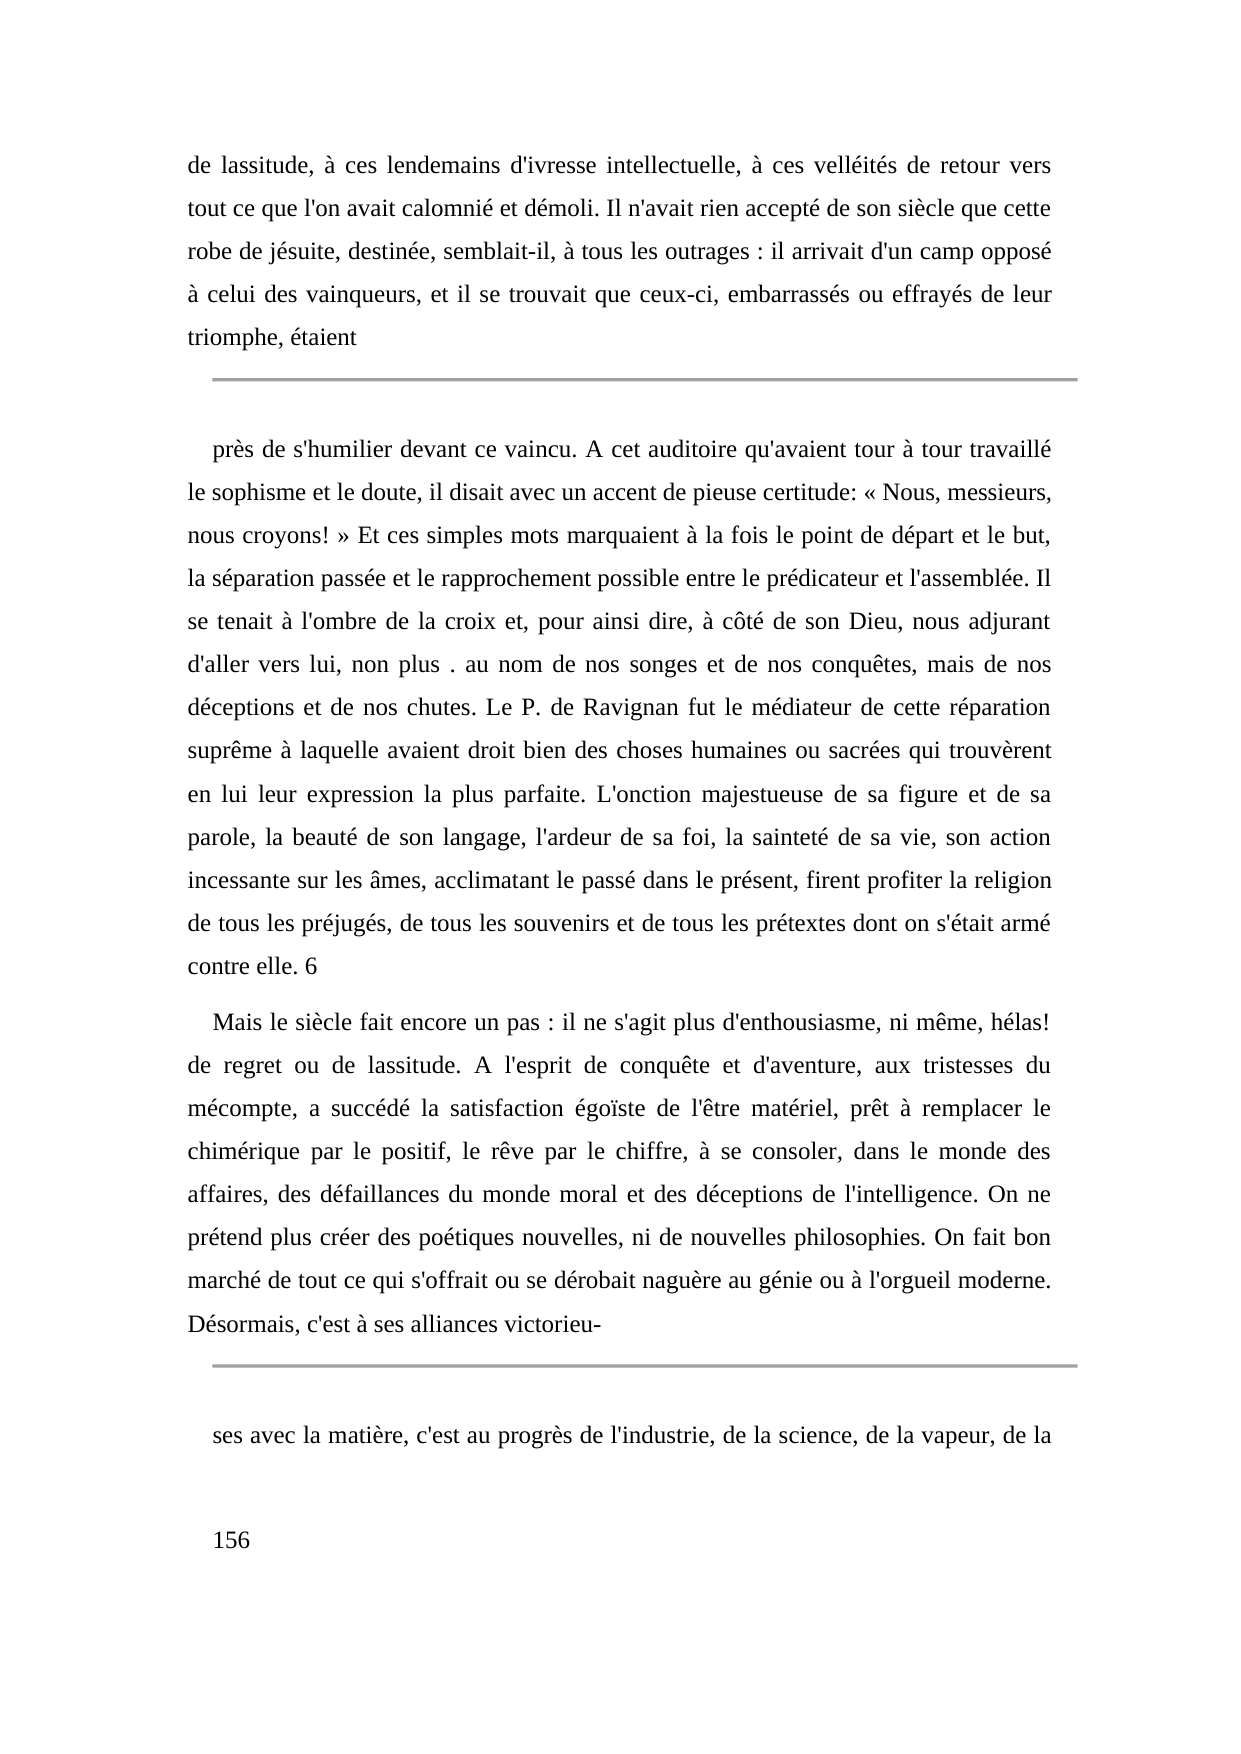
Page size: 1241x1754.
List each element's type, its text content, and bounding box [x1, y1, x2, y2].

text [187, 150, 1053, 351]
text Mais le siècle fait encore un pas : il ne s'agit plus d'enthousiasme, ni même, hélas! de regret ou de lassitude. A l'esprit de conquête et d'aventure, aux tristesses du mécompte, a succédé la satisfaction égoïste de l'être matériel, prêt à remplacer le chimérique par le positif, le rêve par le chiffre, à se consoler, dans le monde des affaires, des défaillances du monde moral et des déceptions de l'intelligence. On ne prétend plus créer des poétiques nouvelles, ni de nouvelles philosophies. On fait bon marché de tout ce qui s'offrait ou se dérobait naguère au génie ou à l'orgueil moderne. Désormais, c'est à ses alliances victorieu- [187, 1007, 1053, 1337]
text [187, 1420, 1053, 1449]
text près de s'humilier devant ce vaincu. A cet auditoire qu'avaient tour à tour travaillé le sophisme et le doute, il disait avec un accent de pieuse certitude: « Nous, messieurs, nous croyons! » Et ces simples mots marquaient à la fois le point de départ et le but, la séparation passée et le rapprochement possible entre le prédicateur et l'assemblée. Il se tenait à l'ombre de la croix et, pour ainsi dire, à côté de son Dieu, nous adjurant d'aller vers lui, non plus . au nom de nos songes et de nos conquêtes, mais de nos déceptions et de nos chutes. Le P. de Ravignan fut le médiateur de cette réparation suprême à laquelle avaient droit bien des choses humaines ou sacrées qui trouvèrent en lui leur expression la plus parfaite. L'onction majestueuse de sa figure et de sa parole, la beauté de son langage, l'ardeur de sa foi, la sainteté de sa vie, son action incessante sur les âmes, acclimatant le passé dans le présent, firent profiter la religion de tous les préjugés, de tous les souvenirs et de tous les prétextes dont on s'était armé contre elle. 6 [187, 434, 1053, 980]
